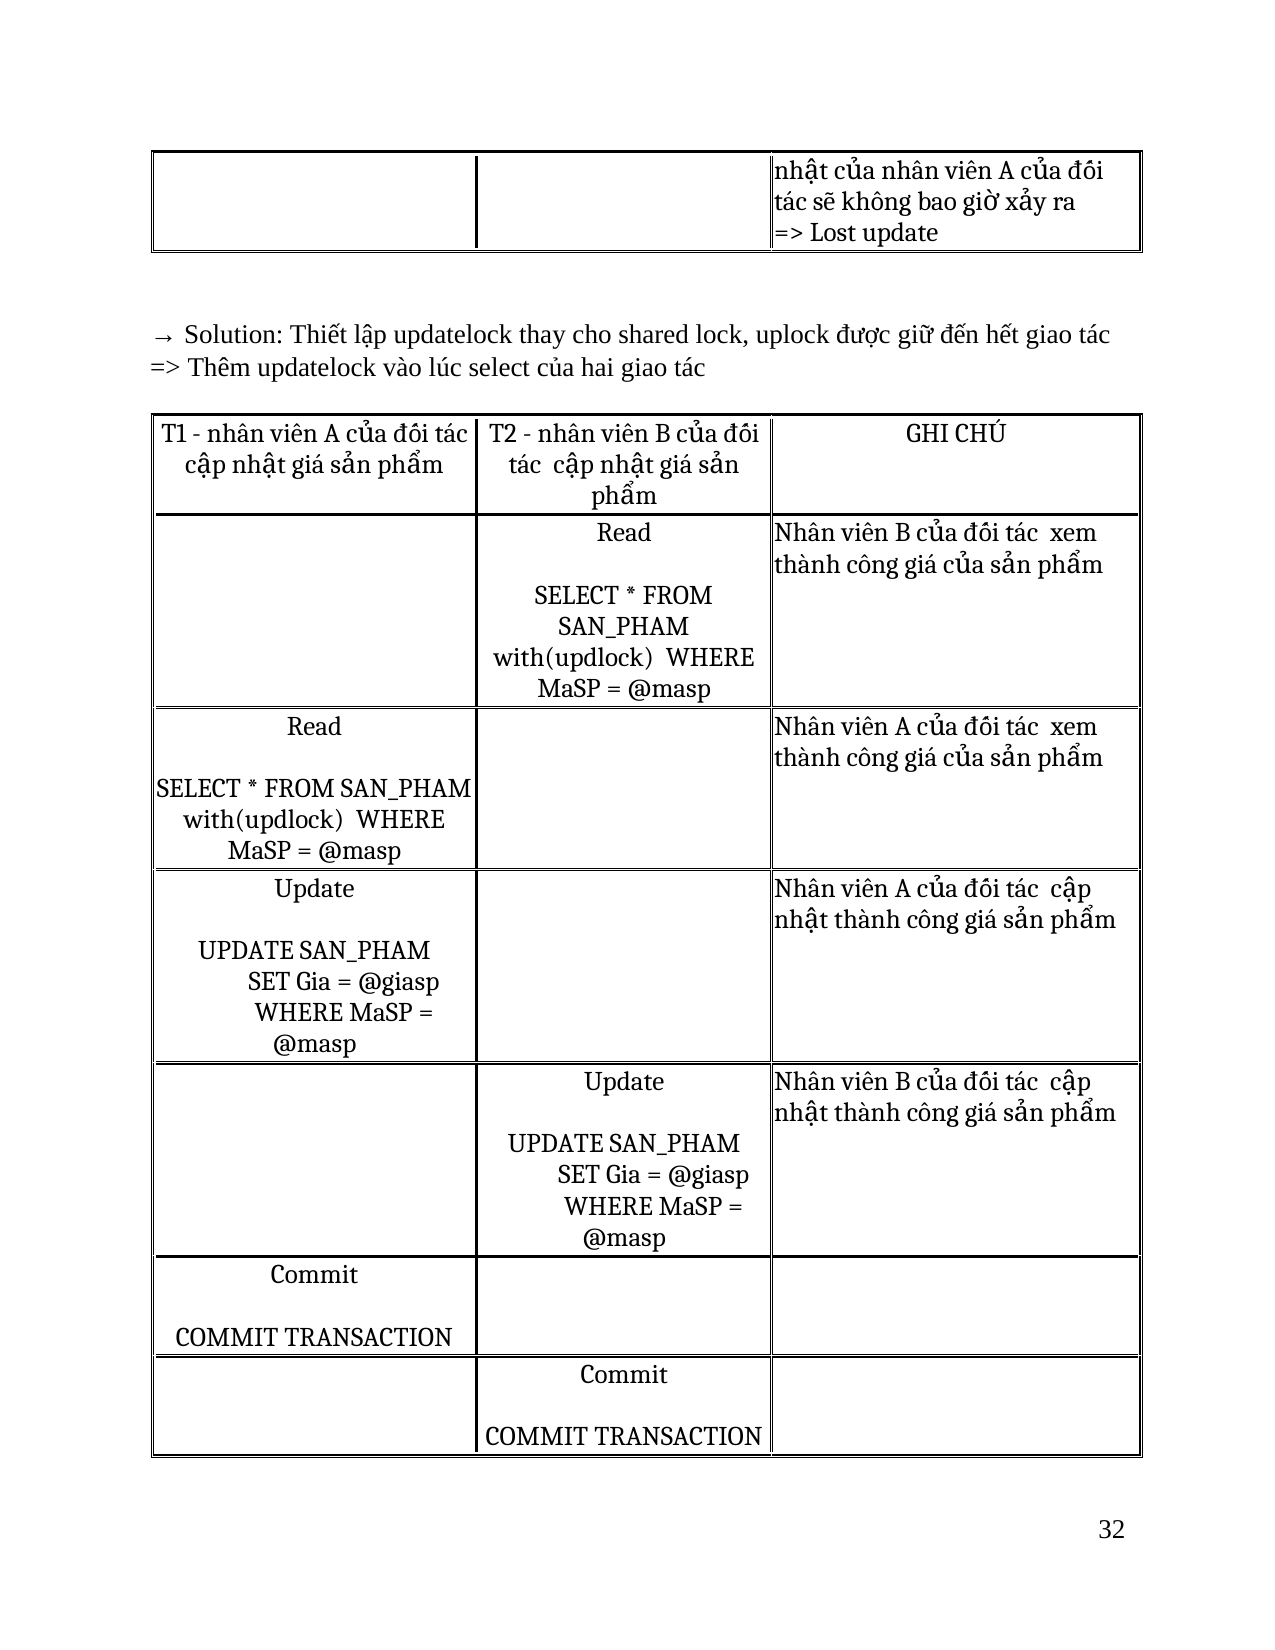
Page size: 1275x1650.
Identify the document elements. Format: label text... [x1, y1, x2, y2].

table_cell [773, 1255, 1141, 1354]
table_cell Update UPDATE SAN_PHAM SET Gia = @giasp WHERE MaSP = @masp [154, 868, 475, 1061]
table_cell [478, 1258, 770, 1354]
table_header T2 - nhân viên B của đối tác cập nhật giá sản phẩm [476, 416, 772, 513]
table_cell [772, 1354, 1141, 1454]
table_header GHI CHÚ [772, 416, 1139, 513]
text → Solution: Thiết lập updatelock thay cho shared lock, uplock được giữ đến hết giao tác => Thêm updatelock vào lúc select của hai giao tác [150, 318, 1125, 382]
table_cell Commit COMMIT TRANSACTION [476, 1357, 772, 1454]
table_cell [478, 709, 770, 868]
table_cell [772, 153, 1139, 250]
table_cell Read SELECT * FROM SAN_PHAM with(updlock) WHERE MaSP = @masp [154, 706, 475, 868]
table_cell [476, 153, 772, 250]
table_cell [152, 1354, 476, 1454]
table_cell Nhân viên B của đối tác xem thành công giá của sản phẩm [773, 513, 1139, 706]
table_cell [154, 513, 475, 706]
table_header T1 - nhân viên A của đối tác cập nhật giá sản phẩm [154, 416, 476, 513]
table_cell [478, 871, 770, 1061]
table_cell Commit COMMIT TRANSACTION [152, 1255, 475, 1354]
table_cell [154, 1061, 475, 1254]
table_cell [154, 153, 476, 250]
table_cell Nhân viên A của đối tác cập nhật thành công giá sản phẩm [773, 868, 1140, 1061]
table_cell Update UPDATE SAN_PHAM SET Gia = @giasp WHERE MaSP = @masp [478, 1065, 770, 1254]
table_cell Read SELECT * FROM SAN_PHAM with(updlock) WHERE MaSP = @masp [478, 516, 770, 706]
table_cell Nhân viên A của đối tác xem thành công giá của sản phẩm [773, 706, 1140, 868]
table_cell Nhân viên B của đối tác cập nhật thành công giá sản phẩm [773, 1061, 1140, 1254]
